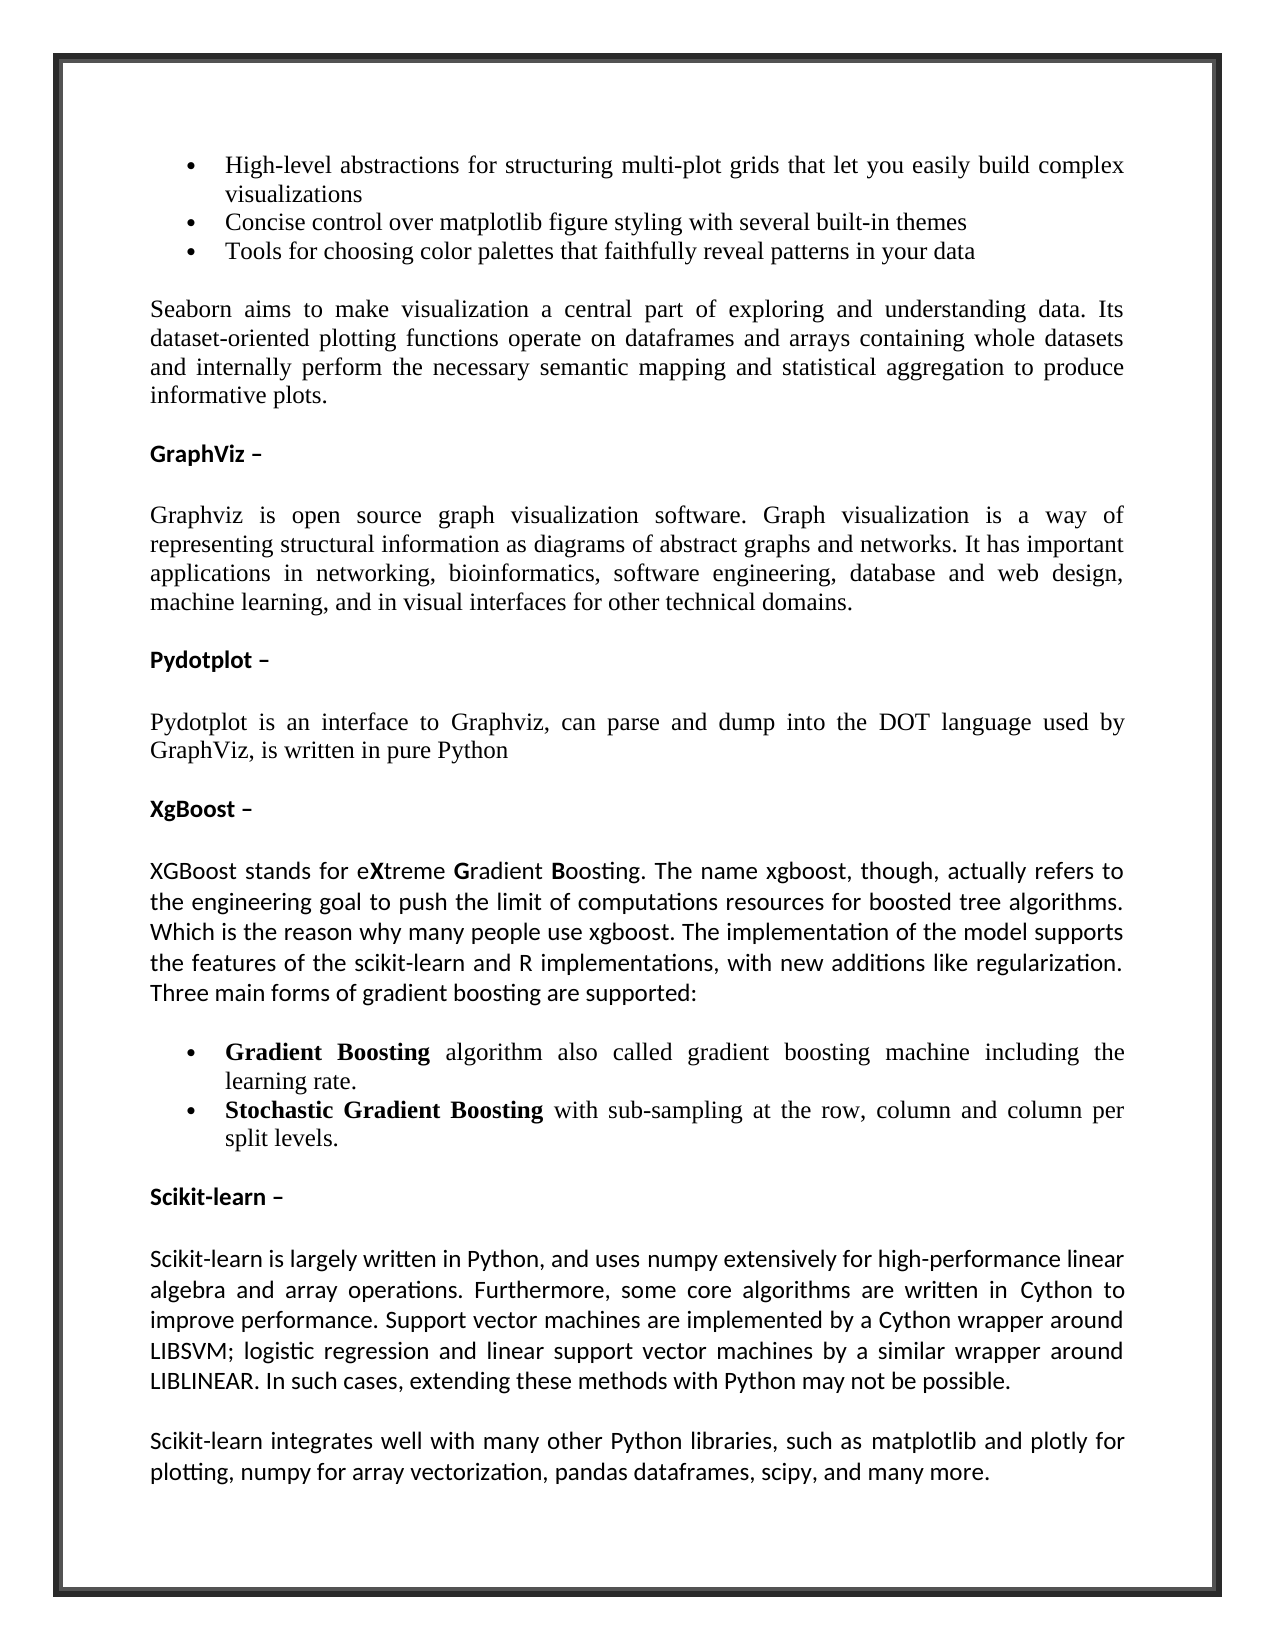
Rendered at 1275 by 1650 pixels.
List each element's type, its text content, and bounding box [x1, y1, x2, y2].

list High-level abstractions for structuring multi-plot grids that let you easily build complex visualizations [187, 236, 1125, 294]
text Pydotplot – [150, 731, 1125, 761]
text Seaborn aims to make visualization a central part of exploring and understanding data. Its dataset-oriented plotting functions operate on dataframes and arrays containing whole datasets and internally perform the necessary semantic mapping and statistical aggregation to produce informative plots. [150, 380, 1125, 495]
list Automatic estimation and plotting of linear regression models for different kinds dependent variables [187, 150, 1125, 207]
text XgBoost – [150, 879, 1125, 910]
list Gradient Boosting algorithm also called gradient boosting machine including the learning rate. [187, 1123, 1125, 1181]
text Graphviz is open source graph visualization software. Graph visualization is a way of representing structural information as diagrams of abstract graphs and networks. It has important applications in networking, bioinformatics, software engineering, database and web design, machine learning, and in visual interfaces for other technical domains. [150, 587, 1125, 702]
text Pydotplot is an interface to Graphviz, can parse and dump into the DOT language used by GraphViz, is written in pure Python [150, 793, 1125, 850]
list Convenient views onto the overall structure of complex datasets [187, 207, 1125, 236]
list Tools for choosing color palettes that faithfully reveal patterns in your data [187, 322, 1125, 351]
text GraphViz – [150, 524, 1125, 555]
text Scikit-learn – [150, 1268, 1125, 1298]
text Scikit-learn is largely written in Python, and uses numpy extensively for high-performance linear algebra and array operations. Furthermore, some core algorithms are written in Cython to improve performance. Support vector machines are implemented by a Cython wrapper around LIBSVM; logistic regression and linear support vector machines by a similar wrapper around LIBLINEAR. In such cases, extending these methods with Python may not be possible. [150, 1330, 1125, 1482]
text XGBoost stands for eXtreme Gradient Boosting. The name xgboost, though, actually refers to the engineering goal to push the limit of computations resources for boosted tree algorithms. Which is the reason why many people use xgboost. The implementation of the model supports the features of the scikit-learn and R implementations, with new additions like regularization. Three main forms of gradient boosting are supported: [150, 942, 1125, 1094]
list Stochastic Gradient Boosting with sub-sampling at the row, column and column per split levels. [187, 1181, 1125, 1238]
list Concise control over matplotlib figure styling with several built-in themes [187, 294, 1125, 322]
